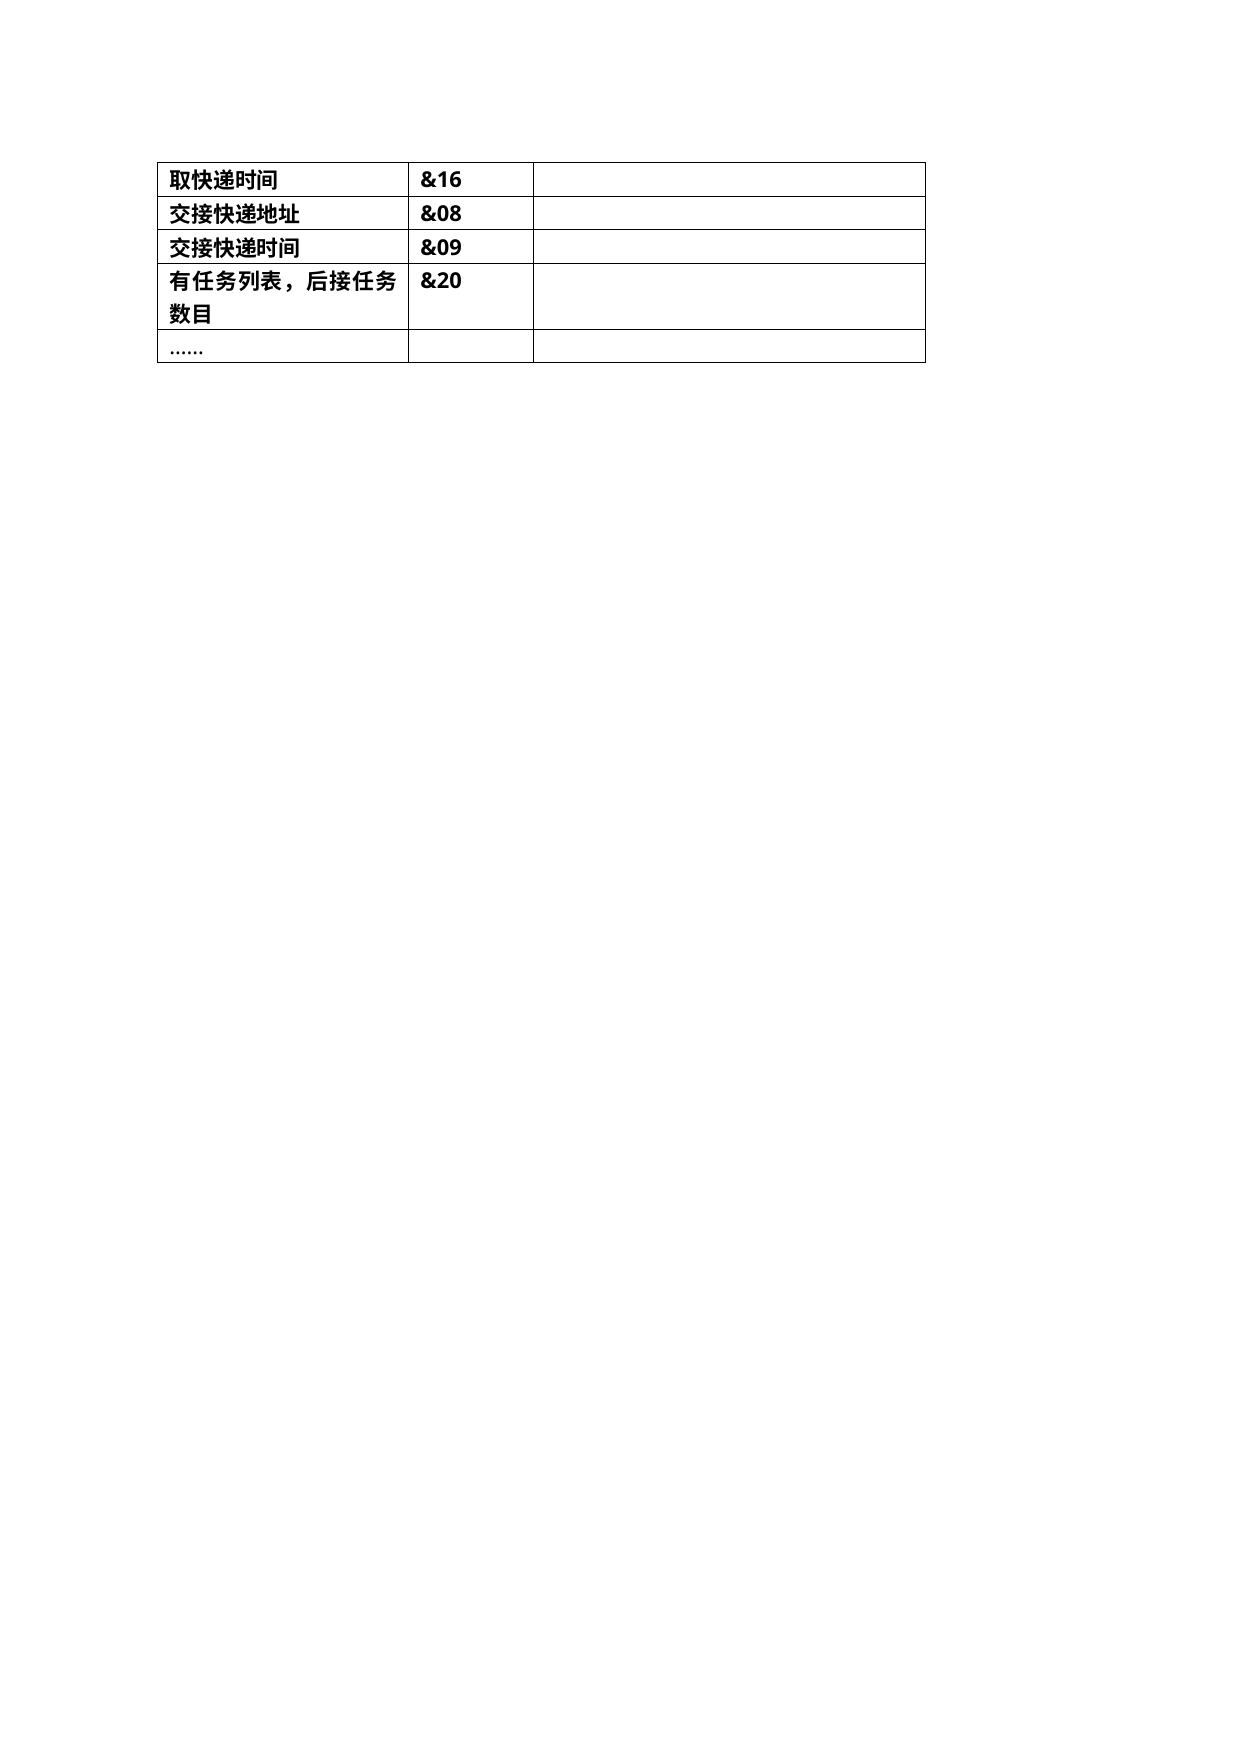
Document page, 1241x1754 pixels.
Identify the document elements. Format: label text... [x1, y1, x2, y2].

table_cell [534, 330, 925, 362]
table_cell [534, 264, 925, 329]
table_cell &16 [409, 163, 533, 196]
table_cell 取快递时间 [158, 163, 408, 196]
table_cell &20 [409, 264, 533, 329]
table_cell 交接快递时间 [158, 230, 408, 263]
table_cell 交接快递地址 [158, 197, 408, 229]
table_cell [534, 197, 925, 229]
table_cell 有任务列表，后接任务数目 [158, 264, 408, 329]
table_cell &08 [409, 197, 533, 229]
table_cell &09 [409, 230, 533, 263]
table_cell …… [158, 330, 408, 362]
table_cell [534, 230, 925, 263]
table_cell [534, 163, 925, 196]
table_cell [409, 330, 533, 362]
